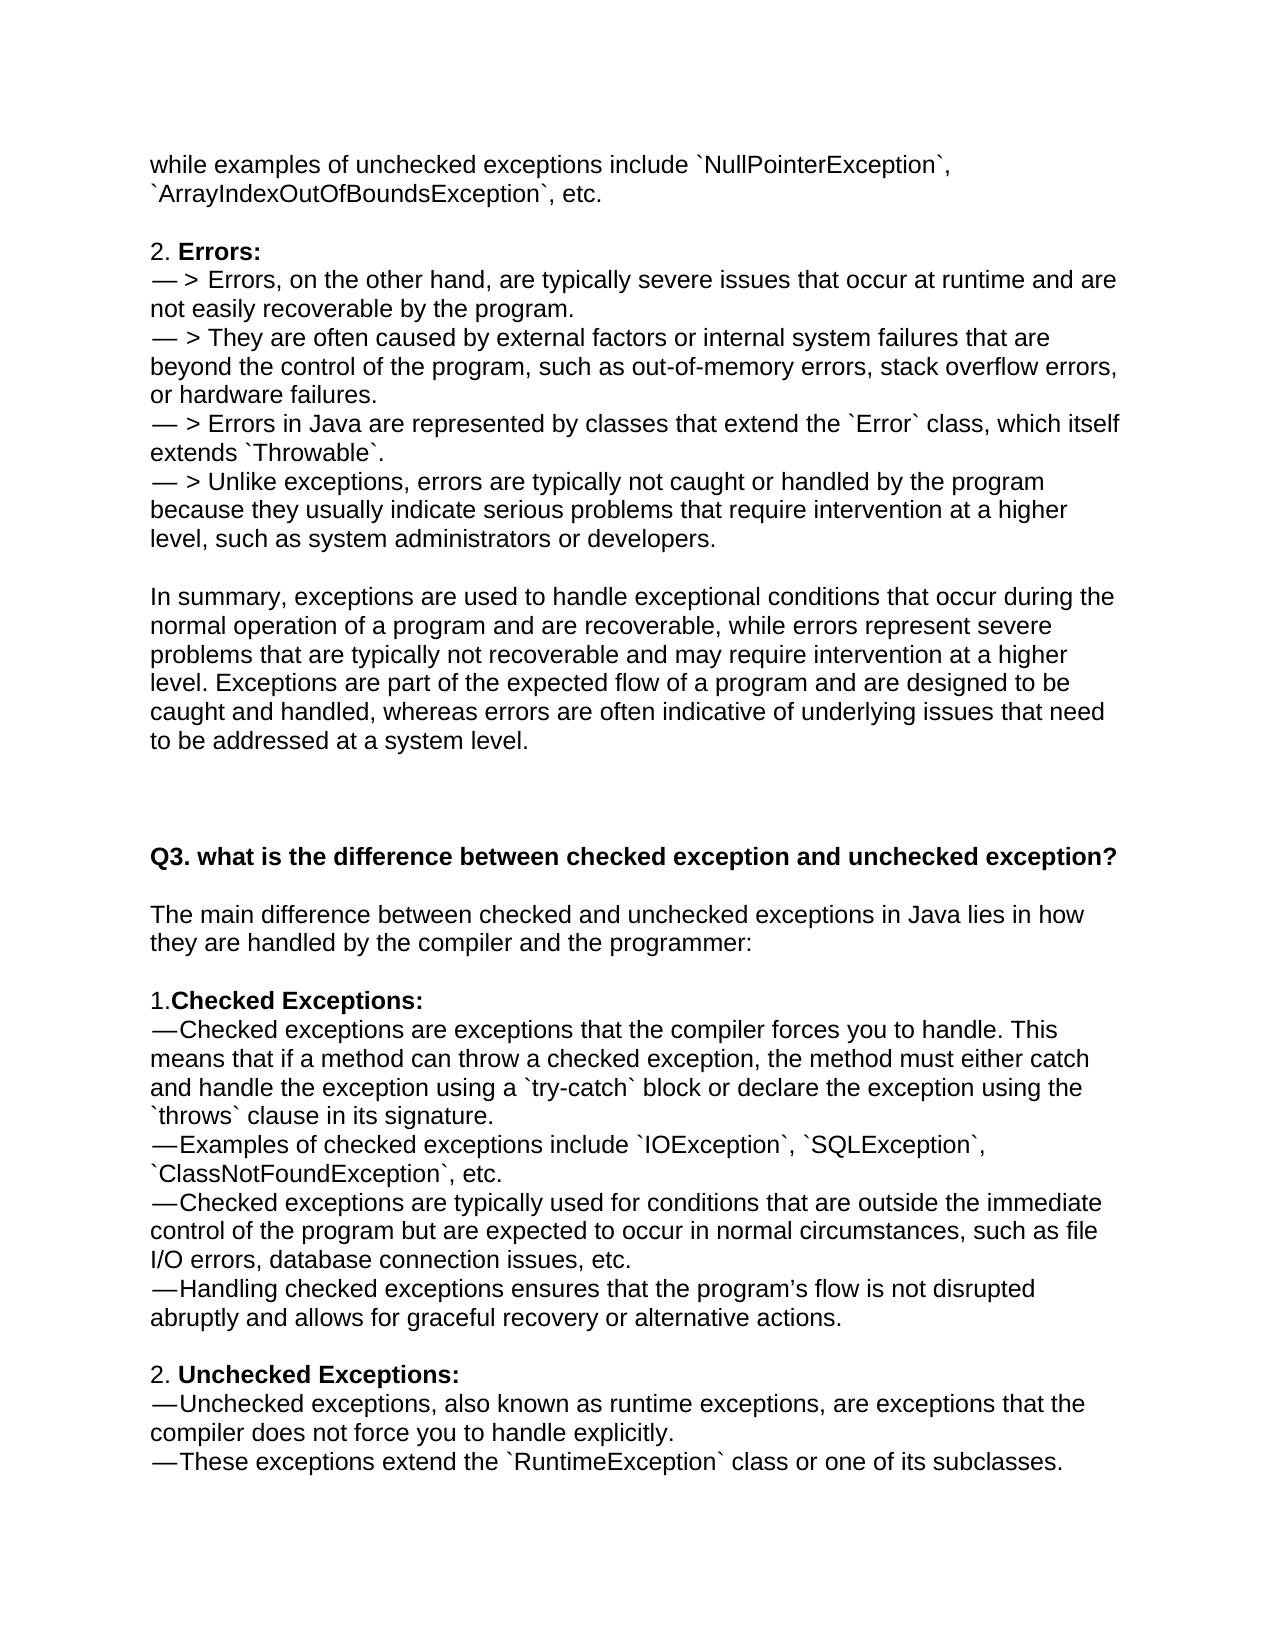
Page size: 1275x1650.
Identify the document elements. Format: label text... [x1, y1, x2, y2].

text 1.Checked Exceptions: — Checked exceptions are exceptions that the compiler forces you to handle. This means that if a method can throw a checked exception, the method must either catch and handle the exception using a `try-catch` block or declare the exception using the `throws` clause in its signature. — Examples of checked exceptions include `IOException`, `SQLException`, `ClassNotFoundException`, etc. — Checked exceptions are typically used for conditions that are outside the immediate control of the program but are expected to occur in normal circumstances, such as file I/O errors, database connection issues, etc. — Handling checked exceptions ensures that the program’s flow is not disrupted abruptly and allows for graceful recovery or alternative actions. [150, 986, 1125, 1331]
text In summary, exceptions are used to handle exceptional conditions that occur during the normal operation of a program and are recoverable, while errors represent severe problems that are typically not recoverable and may require intervention at a higher level. Exceptions are part of the expected flow of a program and are designed to be caught and handled, whereas errors are often indicative of underlying issues that need to be addressed at a system level. [150, 582, 1125, 754]
text The main difference between checked and unchecked exceptions in Java lies in how they are handled by the compiler and the programmer: [150, 899, 1125, 957]
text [150, 1360, 1125, 1475]
text Q3. what is the difference between checked exception and unchecked exception? [150, 842, 1125, 870]
text 2. Errors: — > Errors, on the other hand, are typically severe issues that occur at runtime and are not easily recoverable by the program. — > They are often caused by external factors or internal system failures that are beyond the control of the program, such as out-of-memory errors, stack overflow errors, or hardware failures. — > Errors in Java are represented by classes that extend the `Error` class, which itself extends `Throwable`. — > Unlike exceptions, errors are typically not caught or handled by the program because they usually indicate serious problems that require intervention at a higher level, such as system administrators or developers. [150, 237, 1125, 553]
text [150, 150, 1125, 207]
